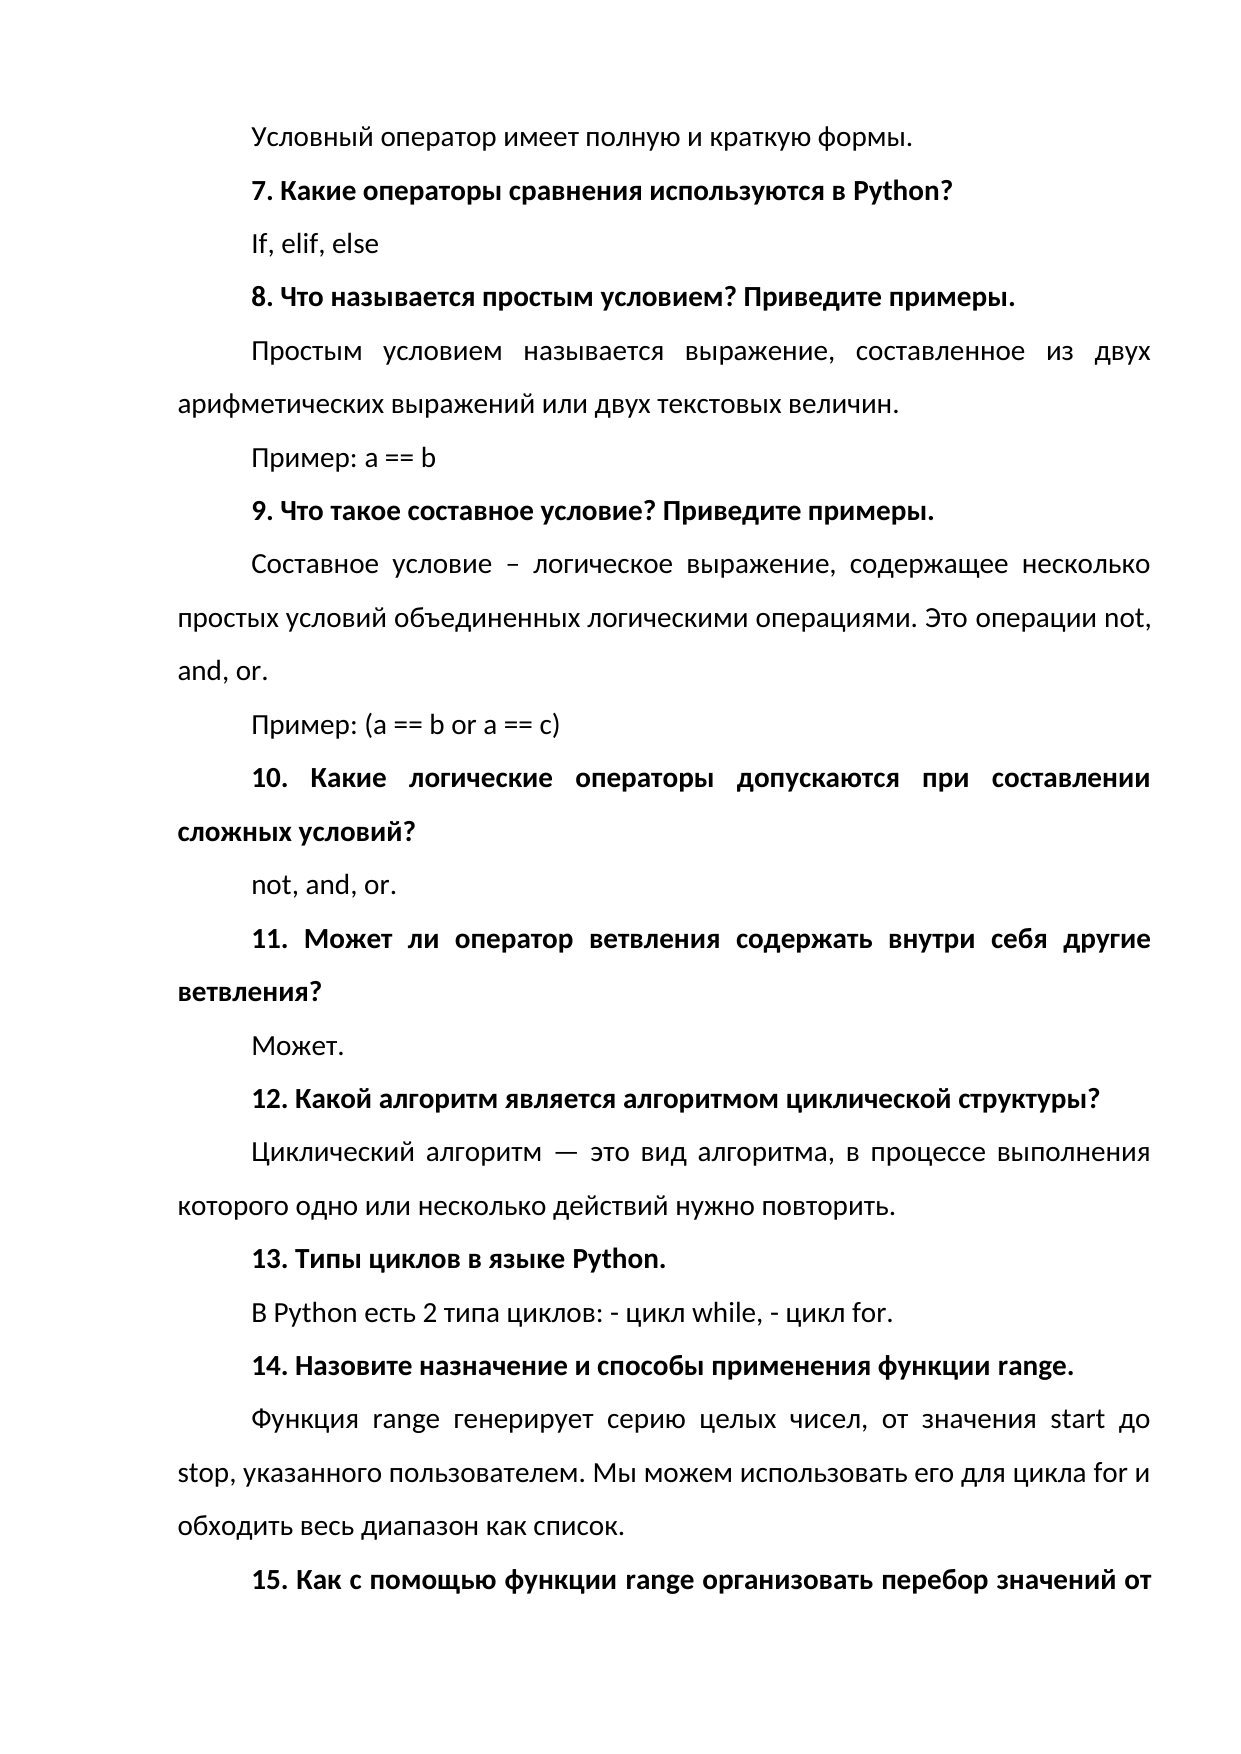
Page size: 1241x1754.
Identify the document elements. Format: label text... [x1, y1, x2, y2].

text 13. Типы циклов в языке Python. [177, 1240, 1152, 1276]
text 7. Какие операторы сравнения используются в Python? [177, 172, 1152, 207]
text 14. Назовите назначение и способы применения функции range. [177, 1347, 1152, 1383]
text 8. Что называется простым условием? Приведите примеры. [177, 278, 1152, 314]
text 9. Что такое составное условие? Приведите примеры. [177, 492, 1152, 528]
text Циклический алгоритм — это вид алгоритма, в процессе выполнения которого одно или несколько действий нужно повторить. [177, 1133, 1152, 1222]
text Составное условие – логическое выражение, содержащее несколько простых условий объединенных логическими операциями. Это операции not, and, or. [177, 546, 1152, 688]
text not, and, or. [177, 866, 1152, 902]
text If, elif, else [177, 225, 1152, 261]
text Функция range генерирует серию целых чисел, от значения start до stop, указанного пользователем. Мы можем использовать его для цикла for и обходить весь диапазон как список. [177, 1401, 1152, 1543]
text Пример: a == b [177, 439, 1152, 474]
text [177, 1561, 1152, 1597]
text Пример: (a == b or a == c) [177, 706, 1152, 742]
text В Python есть 2 типа циклов: - цикл while, - цикл for. [177, 1294, 1152, 1329]
text 10. Какие логические операторы допускаются при составлении сложных условий? [177, 759, 1152, 848]
text Условный оператор имеет полную и краткую формы. [177, 118, 1152, 154]
text Может. [177, 1027, 1152, 1062]
text Простым условием называется выражение, составленное из двух арифметических выражений или двух текстовых величин. [177, 332, 1152, 421]
text 12. Какой алгоритм является алгоритмом циклической структуры? [177, 1080, 1152, 1116]
text 11. Может ли оператор ветвления содержать внутри себя другие ветвления? [177, 920, 1152, 1009]
